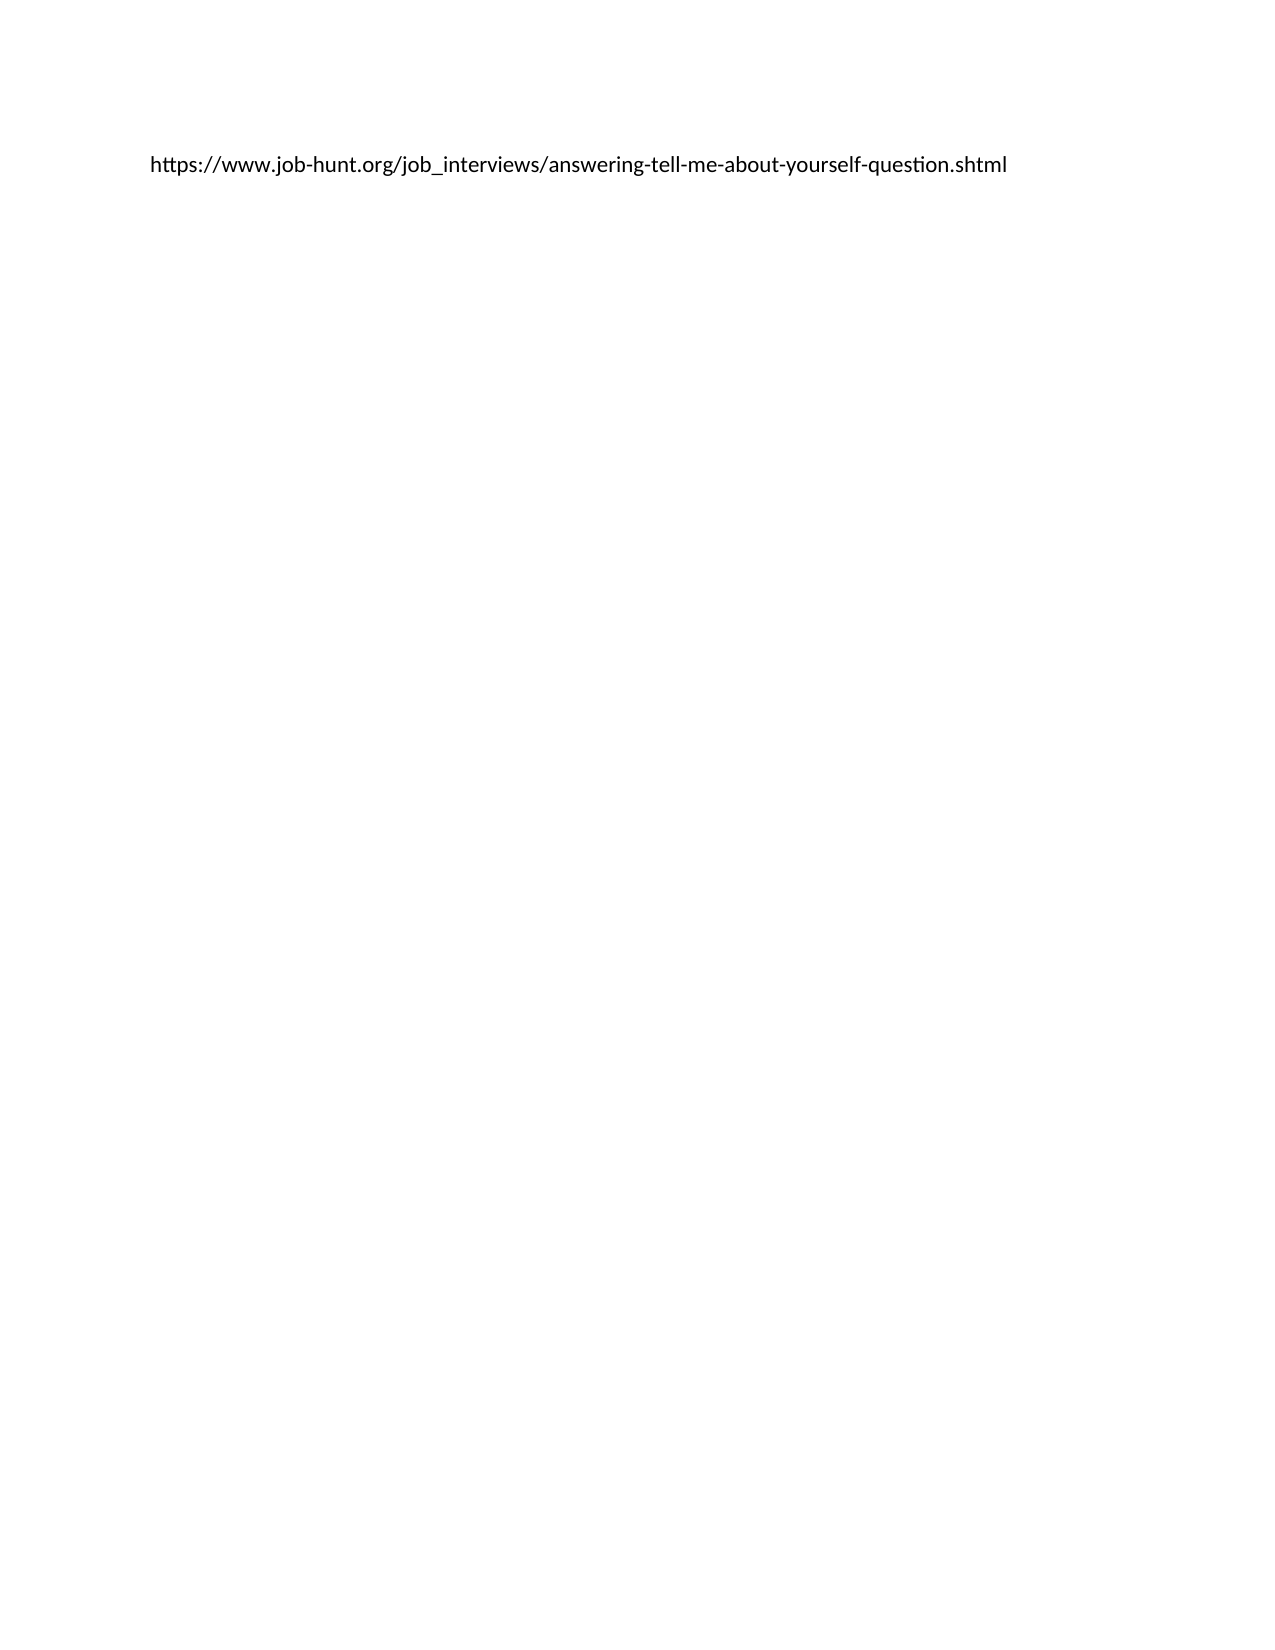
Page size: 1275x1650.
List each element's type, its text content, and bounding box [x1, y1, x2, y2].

text https://www.job-hunt.org/job_interviews/answering-tell-me-about-yourself-question.shtml [150, 150, 1125, 178]
